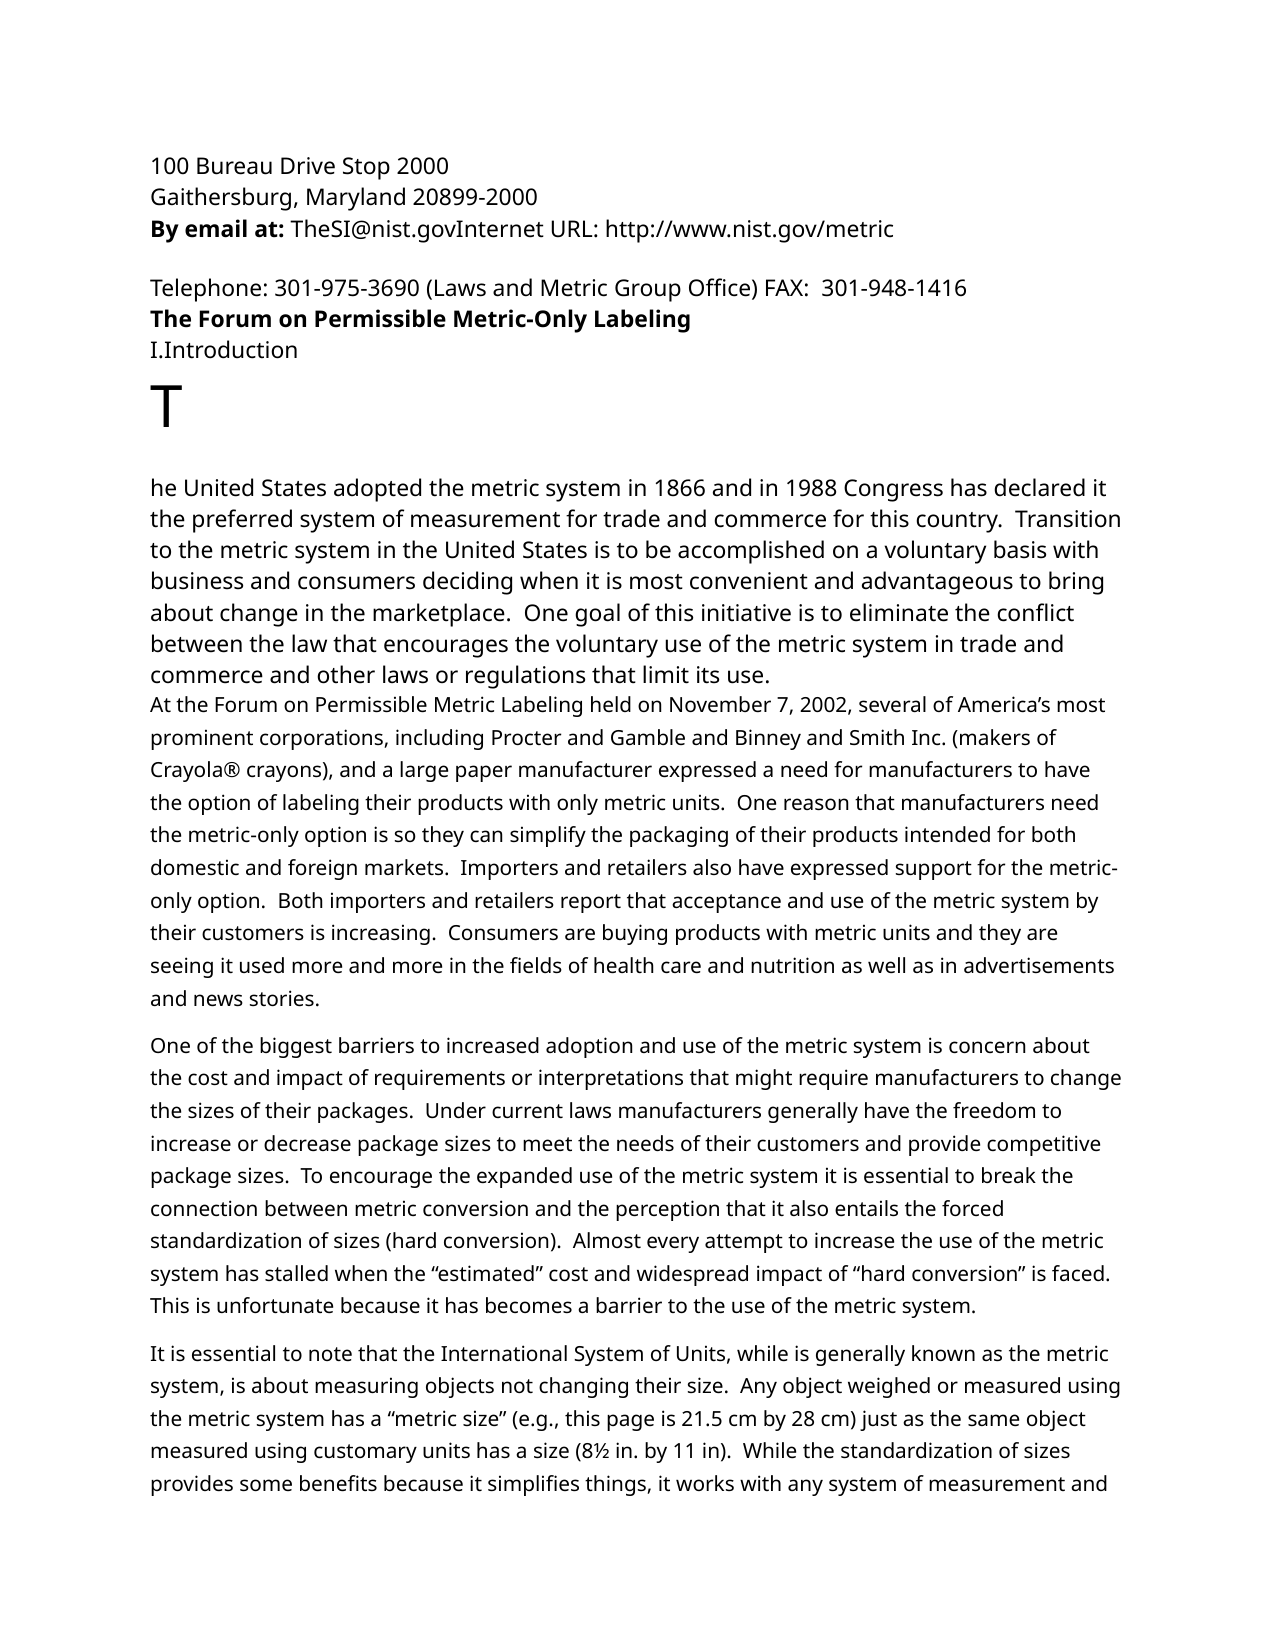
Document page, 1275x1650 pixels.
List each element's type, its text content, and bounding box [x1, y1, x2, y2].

text At the Forum on Permissible Metric Labeling held on November 7, 2002, several of America’s most prominent corporations, including Procter and Gamble and Binney and Smith Inc. (makers of Crayola® crayons), and a large paper manufacturer expressed a need for manufacturers to have the option of labeling their products with only metric units. One reason that manufacturers need the metric-only option is so they can simplify the packaging of their products intended for both domestic and foreign markets. Importers and retailers also have expressed support for the metric-only option. Both importers and retailers report that acceptance and use of the metric system by their customers is increasing. Consumers are buying products with metric units and they are seeing it used more and more in the fields of health care and nutrition as well as in advertisements and news stories. [150, 690, 1125, 1012]
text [150, 1339, 1125, 1498]
text One of the biggest barriers to increased adoption and use of the metric system is concern about the cost and impact of requirements or interpretations that might require manufacturers to change the sizes of their packages. Under current laws manufacturers generally have the freedom to increase or decrease package sizes to meet the needs of their customers and provide competitive package sizes. To encourage the expanded use of the metric system it is essential to break the connection between metric conversion and the perception that it also entails the forced standardization of sizes (hard conversion). Almost every attempt to increase the use of the metric system has stalled when the “estimated” cost and widespread impact of “hard conversion” is faced. This is unfortunate because it has becomes a barrier to the use of the metric system. [150, 1031, 1125, 1320]
text T [150, 366, 1125, 445]
